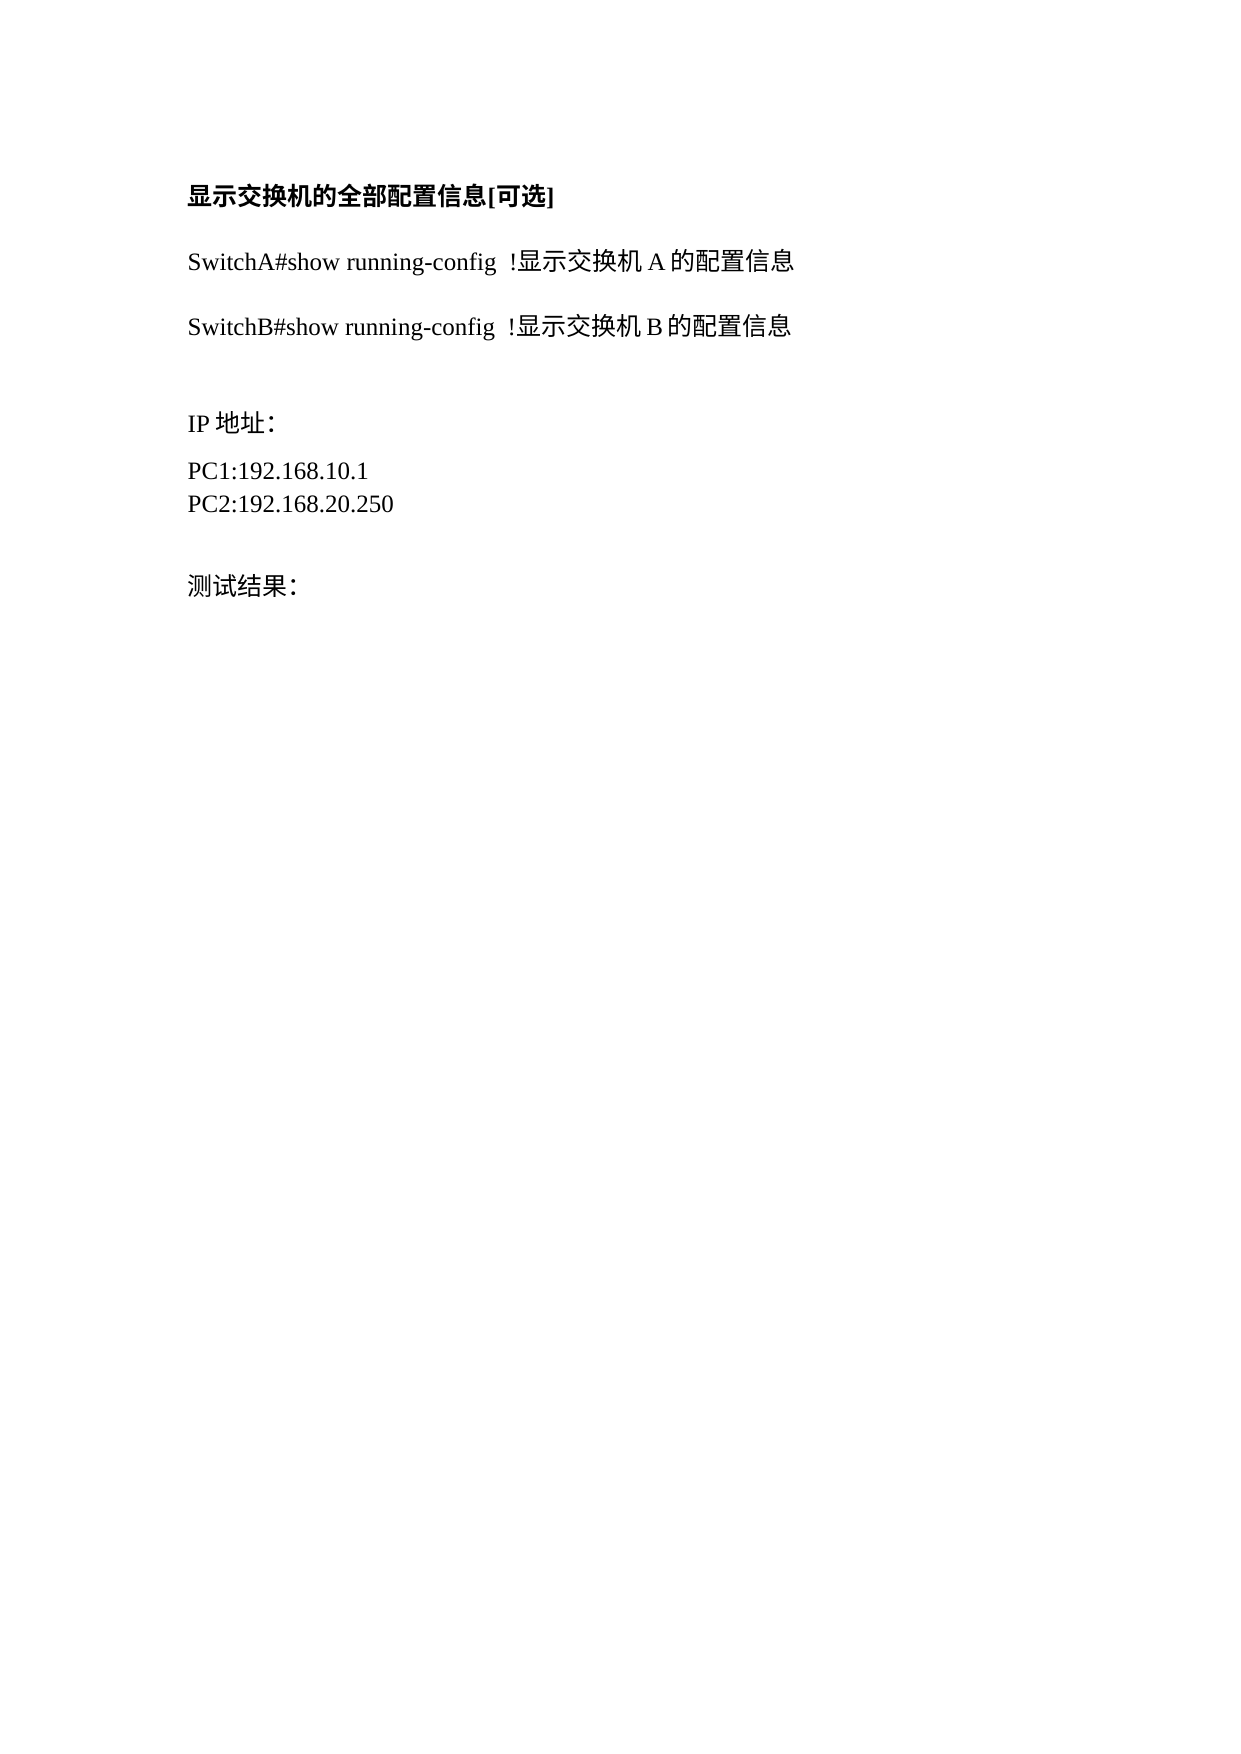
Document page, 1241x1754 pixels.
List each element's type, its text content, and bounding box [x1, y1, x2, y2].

text SwitchB#show running-config !显示交换机B的配置信息 [187, 292, 1053, 357]
text PC2:192.168.20.250 [187, 487, 1053, 519]
text 显示交换机的全部配置信息[可选] [187, 162, 1053, 227]
text SwitchA#show running-config !显示交换机A的配置信息 [187, 227, 1053, 292]
text PC1:192.168.10.1 [187, 454, 1053, 487]
text 测试结果： [187, 552, 1053, 617]
text IP地址： [187, 389, 1053, 454]
